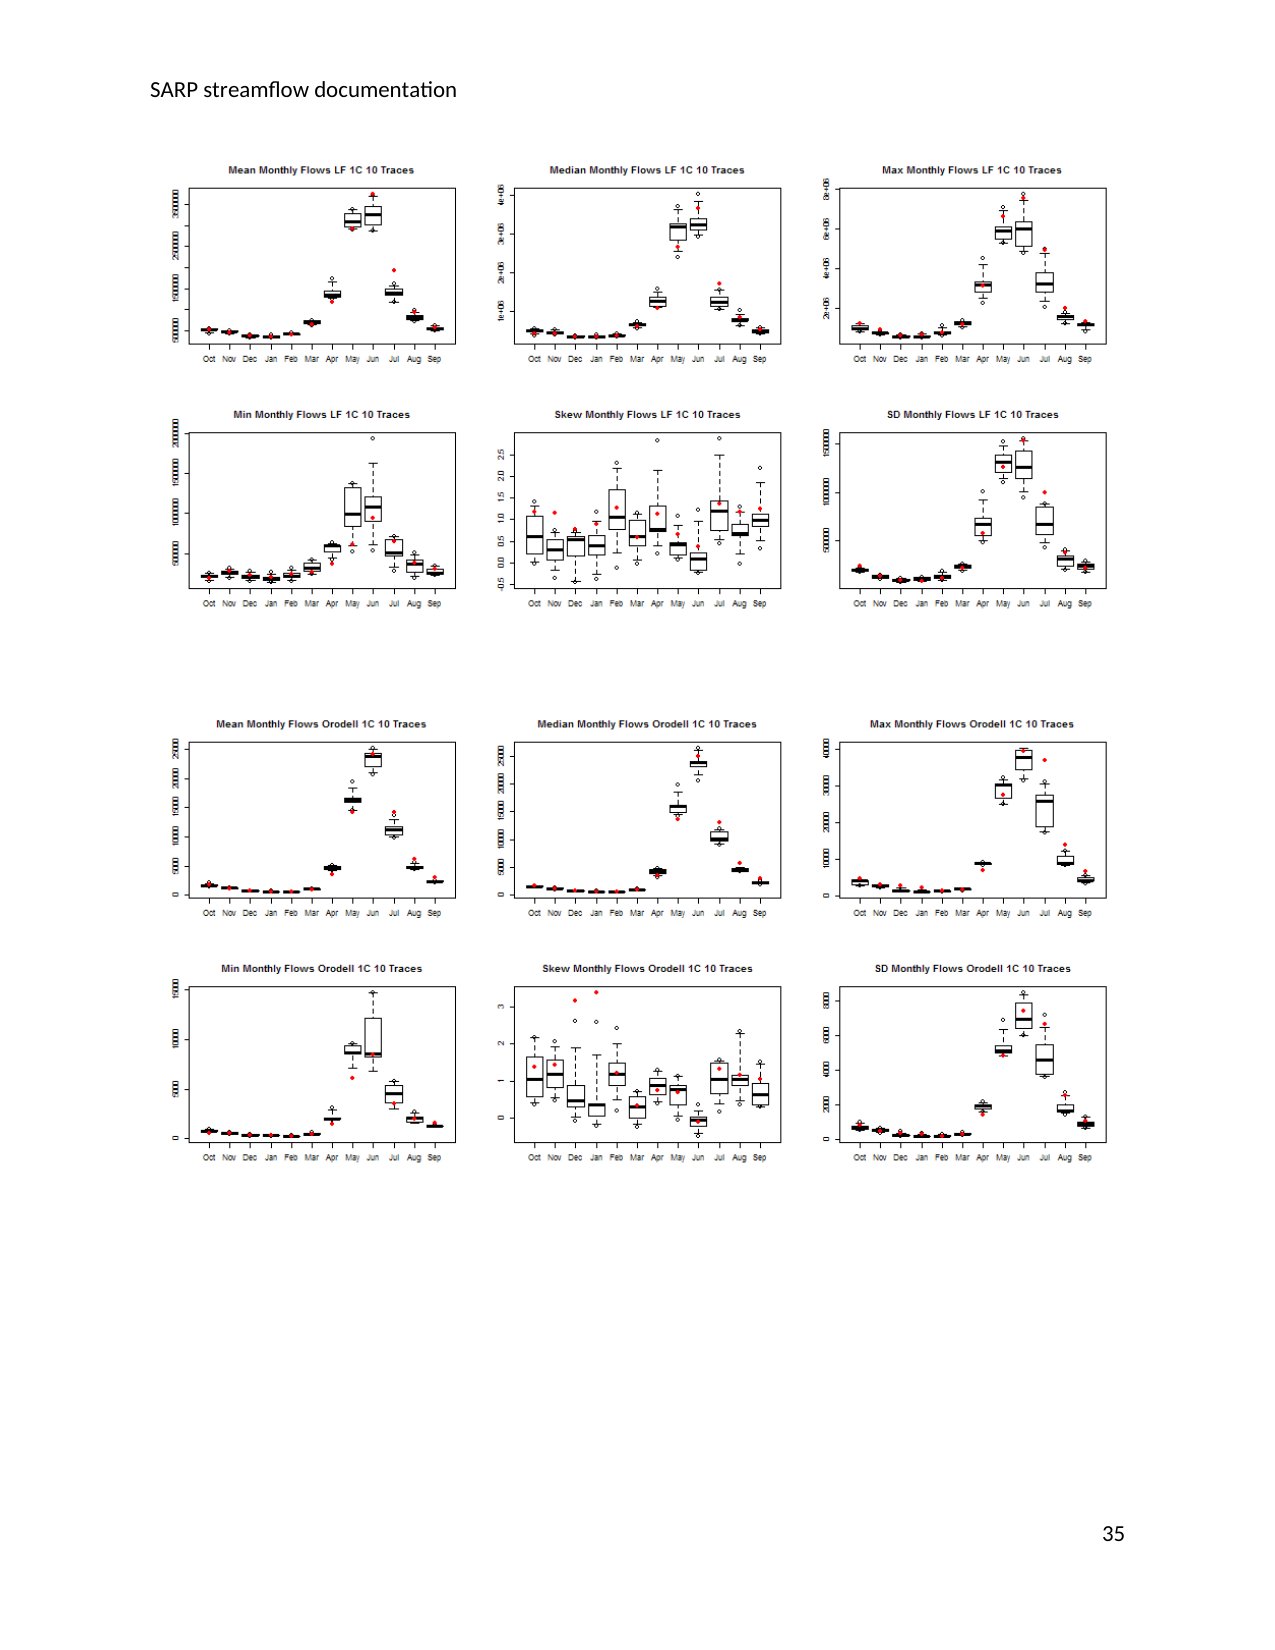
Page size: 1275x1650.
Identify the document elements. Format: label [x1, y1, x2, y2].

picture [150, 150, 1126, 638]
picture [150, 703, 1126, 1192]
